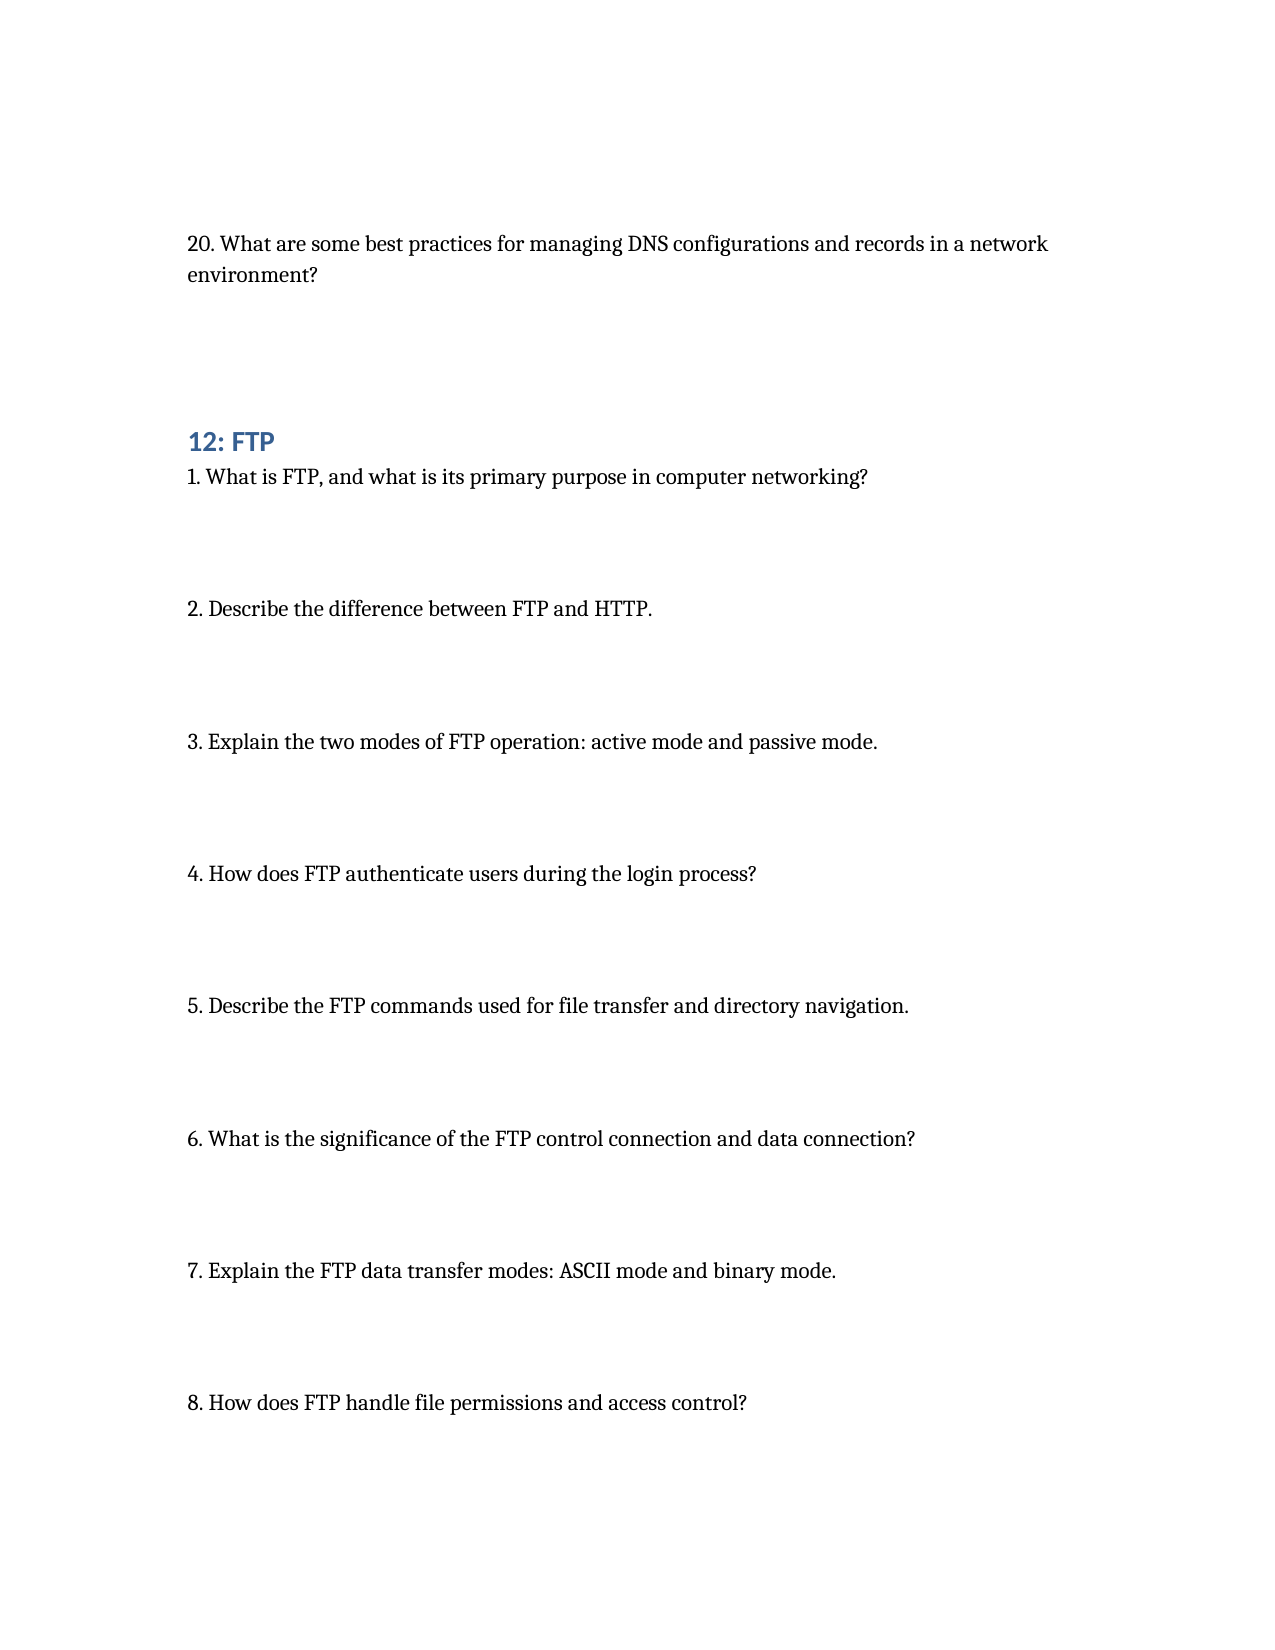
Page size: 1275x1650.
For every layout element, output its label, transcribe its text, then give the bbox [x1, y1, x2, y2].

text 8. How does FTP handle file permissions and access control? [187, 1390, 1087, 1416]
text 4. How does FTP authenticate users during the login process? [187, 861, 1087, 887]
text 1. What is FTP, and what is its primary purpose in computer networking? [187, 464, 1087, 490]
text 5. Describe the FTP commands used for file transfer and directory navigation. [187, 993, 1087, 1019]
text 20. What are some best practices for managing DNS configurations and records in a network environment? [187, 231, 1087, 288]
text 6. What is the significance of the FTP control connection and data connection? [187, 1125, 1087, 1152]
text 2. Describe the difference between FTP and HTTP. [187, 596, 1087, 622]
text 3. Explain the two modes of FTP operation: active mode and passive mode. [187, 728, 1087, 755]
text 7. Explain the FTP data transfer modes: ASCII mode and binary mode. [187, 1258, 1087, 1284]
subtitle 12: FTP [187, 423, 1087, 458]
